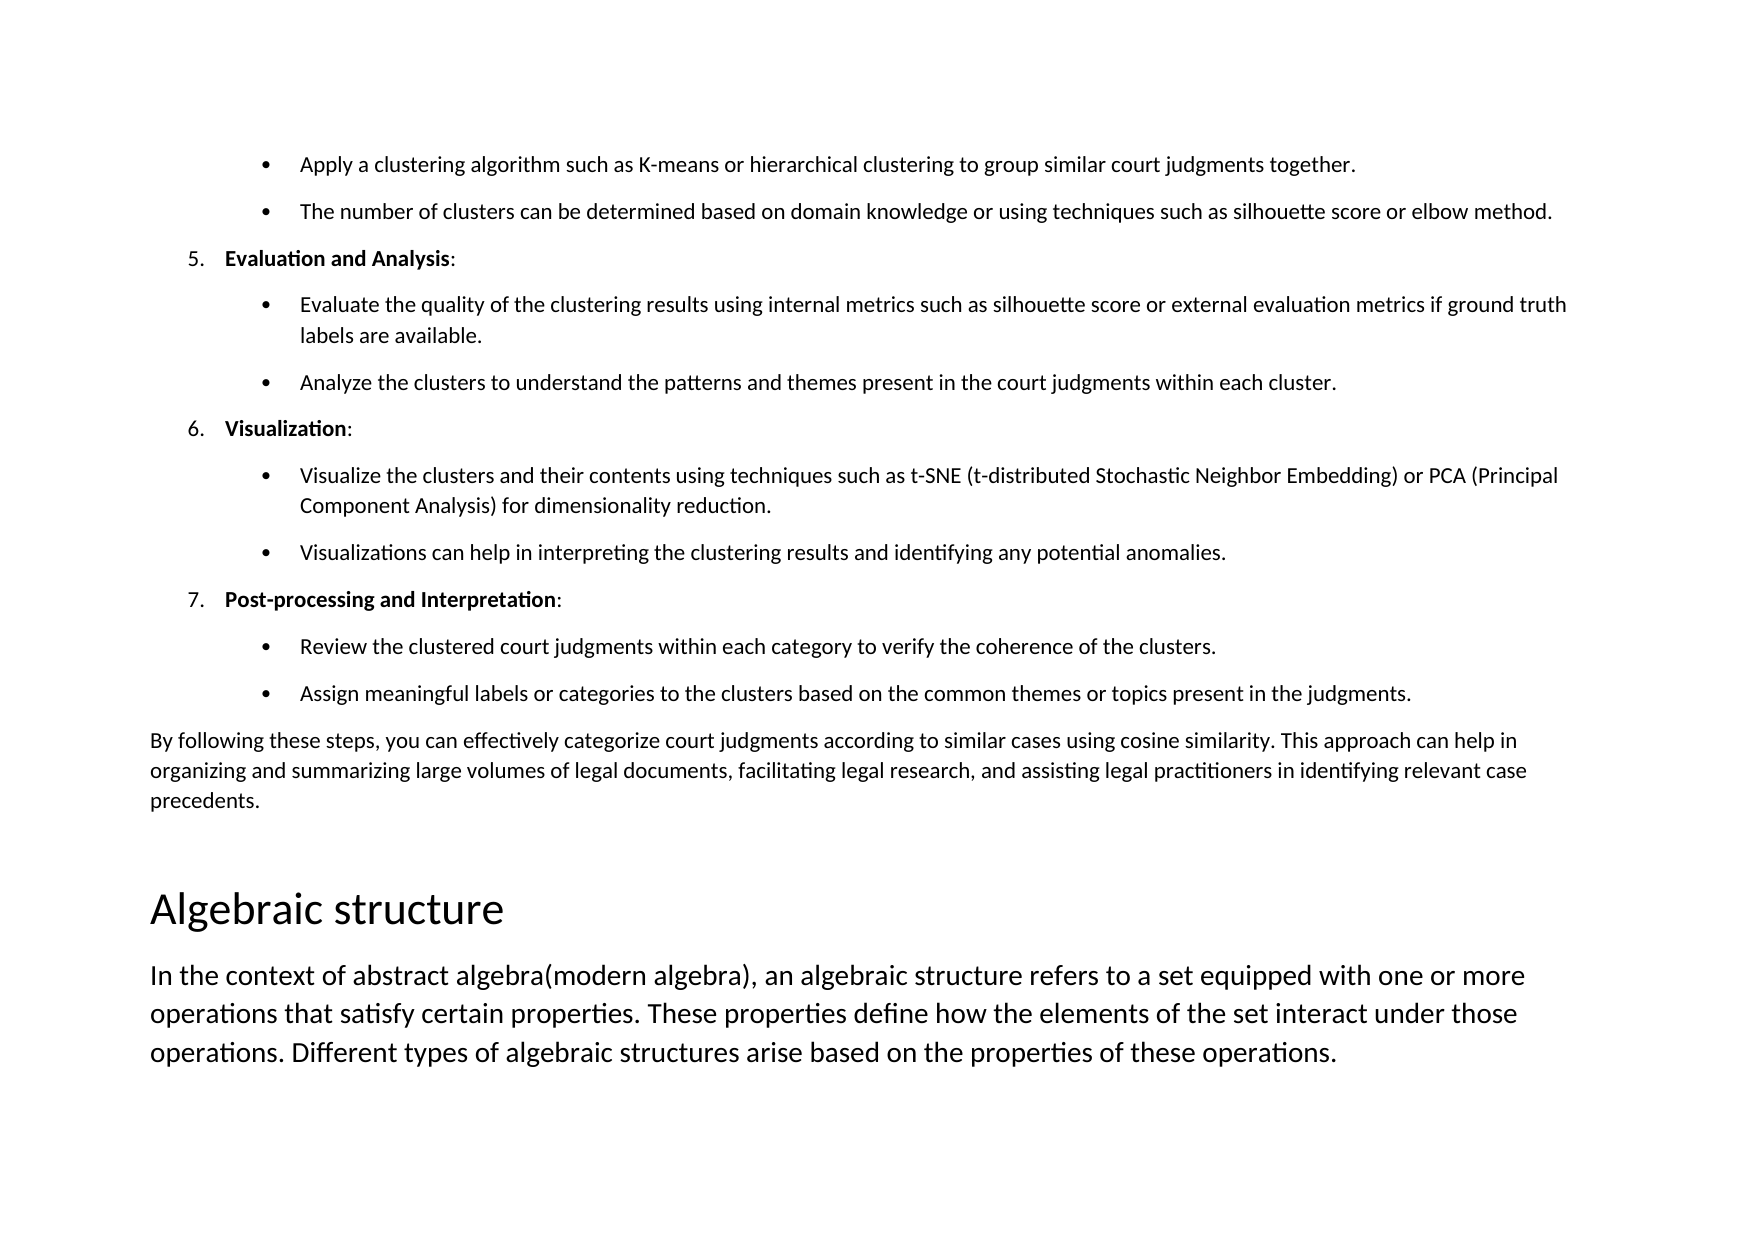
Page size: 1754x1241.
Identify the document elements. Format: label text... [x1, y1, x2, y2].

list Evaluation and Analysis: [187, 244, 1604, 272]
text Algebraic structure [150, 880, 1604, 936]
list Visualizations can help in interpreting the clustering results and identifying any potential anomalies. [262, 538, 1604, 567]
text By following these steps, you can effectively categorize court judgments according to similar cases using cosine similarity. This approach can help in organizing and summarizing large volumes of legal documents, facilitating legal research, and assisting legal practitioners in identifying relevant case precedents. [150, 726, 1604, 814]
list Post-processing and Interpretation: [187, 585, 1604, 613]
list Assign meaningful labels or categories to the clusters based on the common themes or topics present in the judgments. [262, 679, 1604, 707]
text In the context of abstract algebra(modern algebra), an algebraic structure refers to a set equipped with one or more operations that satisfy certain properties. These properties define how the elements of the set interact under those operations. Different types of algebraic structures arise based on the properties of these operations. [150, 957, 1604, 1070]
list Evaluate the quality of the clustering results using internal metrics such as silhouette score or external evaluation metrics if ground truth labels are available. [262, 291, 1604, 349]
list Visualize the clusters and their contents using techniques such as t-SNE (t-distributed Stochastic Neighbor Embedding) or PCA (Principal Component Analysis) for dimensionality reduction. [262, 461, 1604, 520]
list The number of clusters can be determined based on domain knowledge or using techniques such as silhouette score or elbow method. [262, 197, 1604, 225]
list Review the clustered court judgments within each category to verify the coherence of the clusters. [262, 632, 1604, 660]
list Analyze the clusters to understand the patterns and themes present in the court judgments within each cluster. [262, 368, 1604, 396]
list Visualization: [187, 414, 1604, 443]
list Apply a clustering algorithm such as K-means or hierarchical clustering to group similar court judgments together. [262, 150, 1604, 178]
